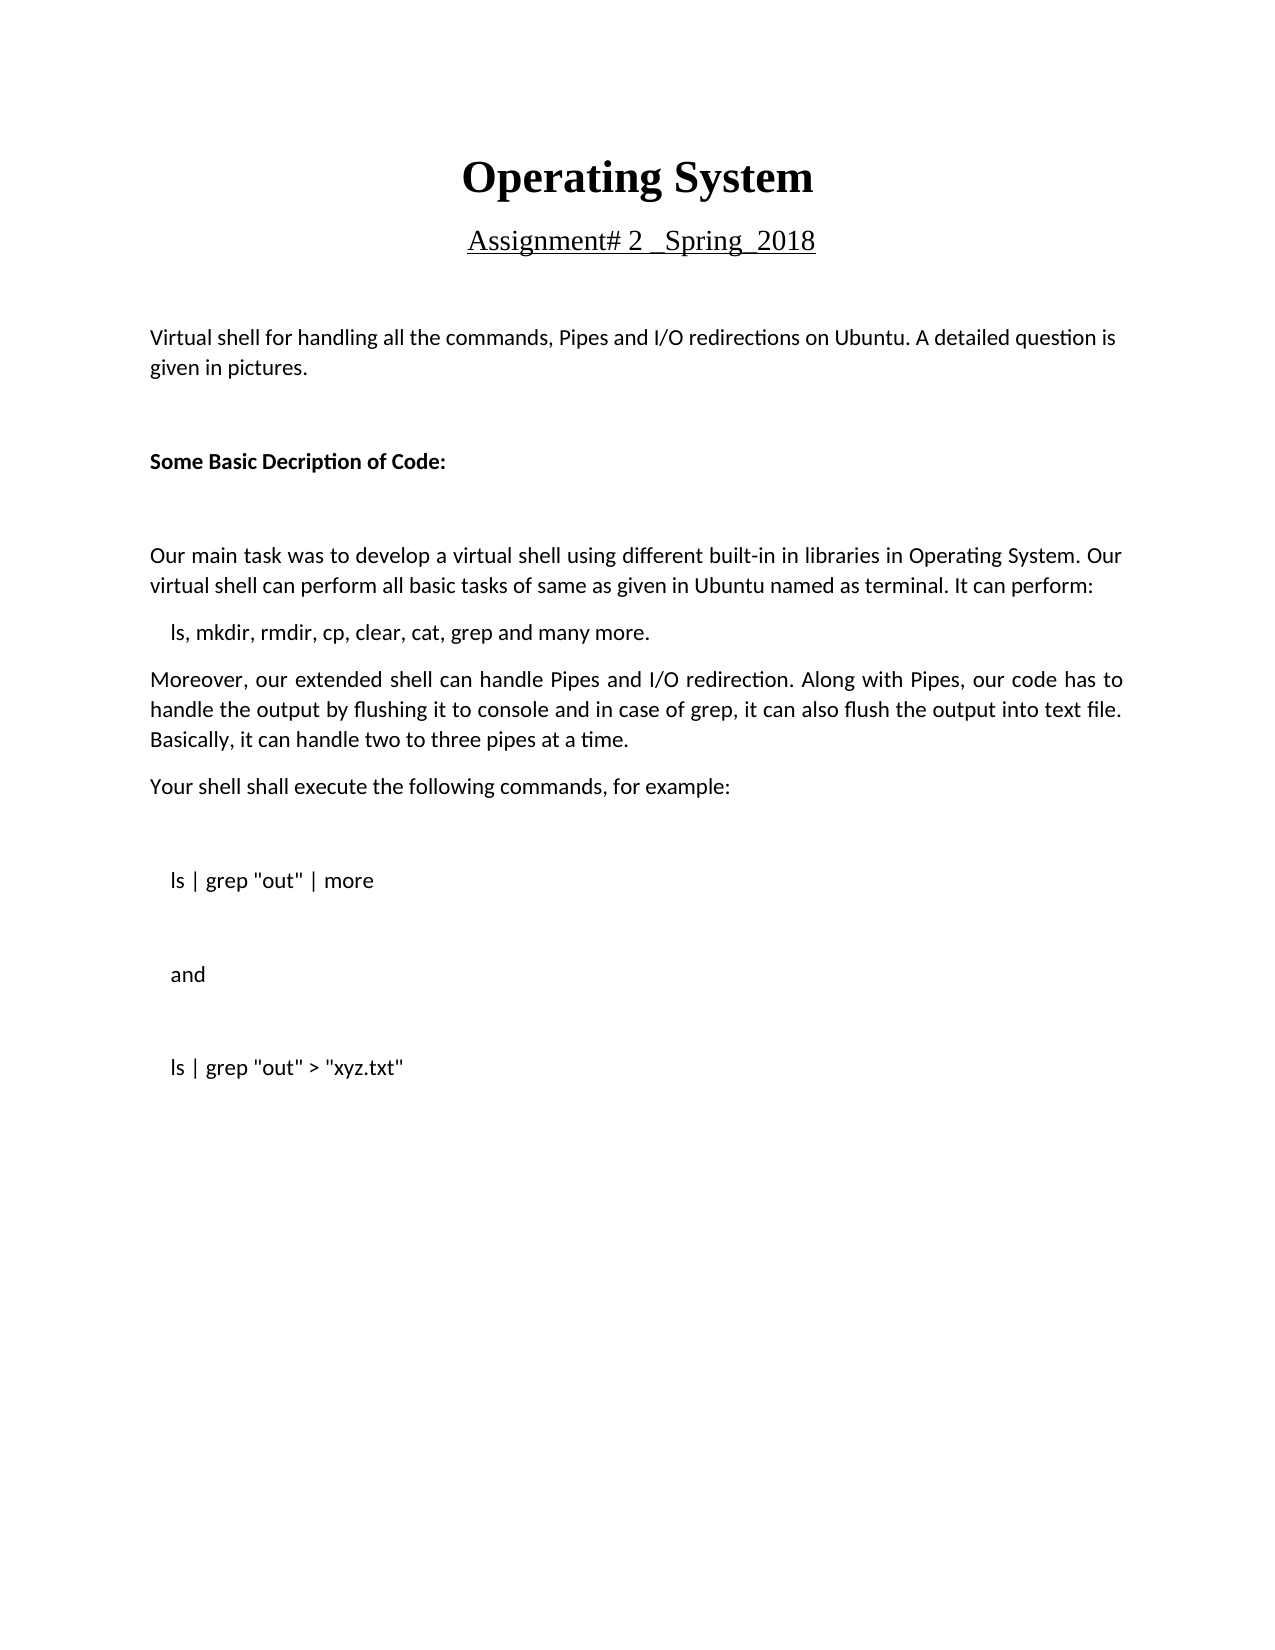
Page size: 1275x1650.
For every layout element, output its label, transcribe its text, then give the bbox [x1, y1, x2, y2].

text ls | grep "out" | more [150, 866, 1125, 894]
text ls, mkdir, rmdir, cp, clear, cat, grep and many more. [150, 618, 1125, 646]
text Some Basic Decription of Code: [150, 447, 1125, 475]
text Moreover, our extended shell can handle Pipes and I/O redirection. Along with Pipes, our code has to handle the output by flushing it to console and in case of grep, it can also flush the output into text file. Basically, it can handle two to three pipes at a time. [150, 665, 1125, 753]
text ls | grep "out" > "xyz.txt" [150, 1053, 1125, 1081]
text Our main task was to develop a virtual shell using different built-in in libraries in Operating System. Our virtual shell can perform all basic tasks of same as given in Ubuntu named as terminal. It can perform: [150, 541, 1125, 599]
text Virtual shell for handling all the commands, Pipes and I/O redirections on Ubuntu. A detailed question is given in pictures. [150, 323, 1125, 381]
text and [150, 960, 1125, 988]
text Your shell shall execute the following commands, for example: [150, 772, 1125, 800]
text Assignment# 2 _Spring_2018 [150, 223, 1125, 257]
text Operating System [150, 150, 1125, 203]
